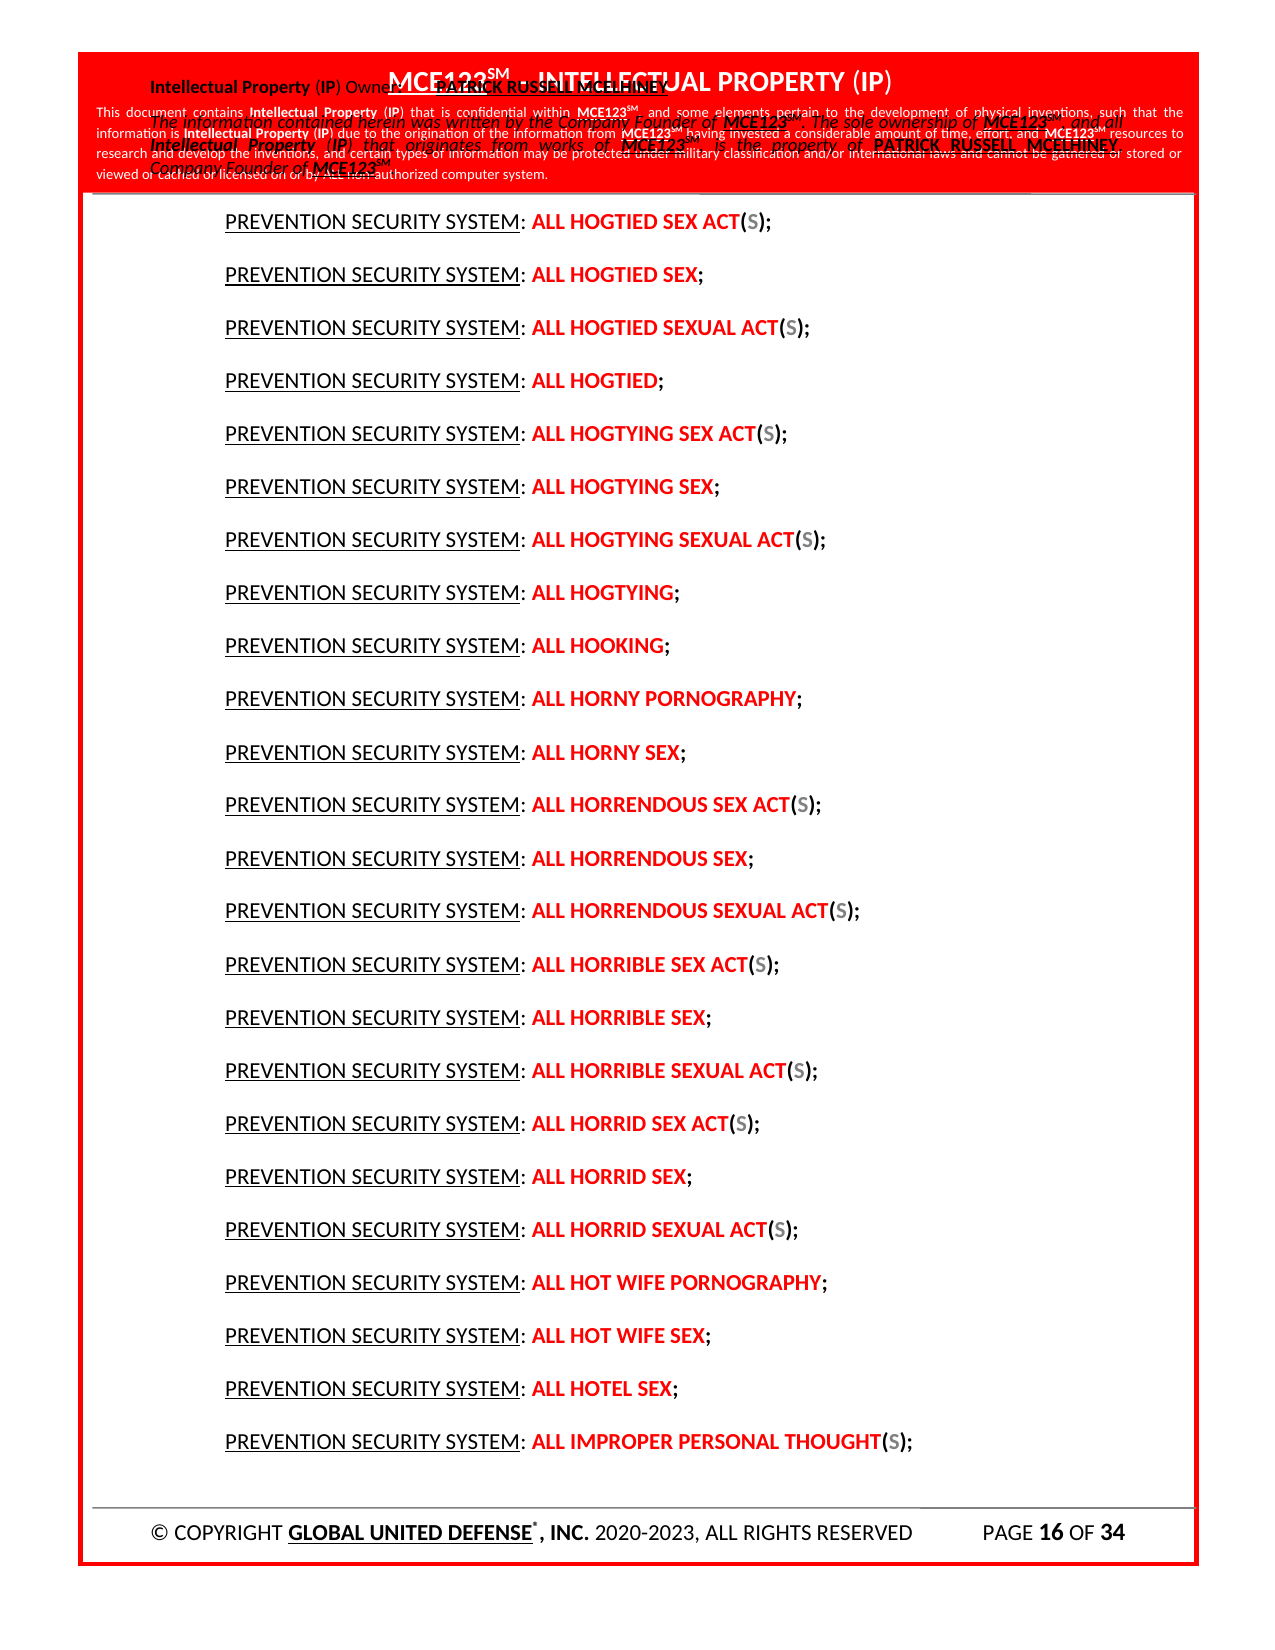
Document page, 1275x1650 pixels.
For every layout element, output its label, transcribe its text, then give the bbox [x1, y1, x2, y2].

text PREVENTION SECURITY SYSTEM: ALL HORRID SEX ACT(S); [187, 1109, 1125, 1137]
text PREVENTION SECURITY SYSTEM: ALL HOGTYING SEX ACT(S); [187, 419, 1125, 447]
text PREVENTION SECURITY SYSTEM: ALL HOGTIED SEXUAL ACT(S); [187, 313, 1125, 341]
text PREVENTION SECURITY SYSTEM: ALL HORRENDOUS SEXUAL ACT(S); [187, 897, 1125, 925]
text PREVENTION SECURITY SYSTEM: ALL HORRIBLE SEX; [187, 1003, 1125, 1031]
text PREVENTION SECURITY SYSTEM: ALL HORRID SEX; [187, 1162, 1125, 1190]
text PREVENTION SECURITY SYSTEM: ALL HOGTIED SEX; [187, 260, 1125, 288]
text PREVENTION SECURITY SYSTEM: ALL HOTEL SEX; [187, 1374, 1125, 1402]
text PREVENTION SECURITY SYSTEM: ALL HORRENDOUS SEX; [187, 844, 1125, 872]
text PREVENTION SECURITY SYSTEM: ALL IMPROPER PERSONAL THOUGHT(S); [225, 1427, 1125, 1455]
text PREVENTION SECURITY SYSTEM: ALL HOT WIFE SEX; [187, 1321, 1125, 1349]
text PREVENTION SECURITY SYSTEM: ALL HOGTIED SEX ACT(S); [187, 207, 1125, 235]
text PREVENTION SECURITY SYSTEM: ALL HORRIBLE SEX ACT(S); [187, 950, 1125, 978]
text PREVENTION SECURITY SYSTEM: ALL HORNY SEX; [187, 738, 1125, 766]
text PREVENTION SECURITY SYSTEM: ALL HORRENDOUS SEX ACT(S); [187, 791, 1125, 819]
text PREVENTION SECURITY SYSTEM: ALL HORRIBLE SEXUAL ACT(S); [187, 1056, 1125, 1084]
text PREVENTION SECURITY SYSTEM: ALL HOGTIED; [187, 366, 1125, 394]
text PREVENTION SECURITY SYSTEM: ALL HOGTYING SEXUAL ACT(S); [187, 526, 1125, 553]
text PREVENTION SECURITY SYSTEM: ALL HOGTYING; [187, 578, 1125, 607]
text PREVENTION SECURITY SYSTEM: ALL HOOKING; [187, 632, 1125, 659]
text PREVENTION SECURITY SYSTEM: ALL HORRID SEXUAL ACT(S); [187, 1215, 1125, 1243]
text PREVENTION SECURITY SYSTEM: ALL HOT WIFE PORNOGRAPHY; [187, 1268, 1125, 1296]
text PREVENTION SECURITY SYSTEM: ALL HOGTYING SEX; [187, 472, 1125, 501]
text PREVENTION SECURITY SYSTEM: ALL HORNY PORNOGRAPHY; [187, 684, 1125, 713]
